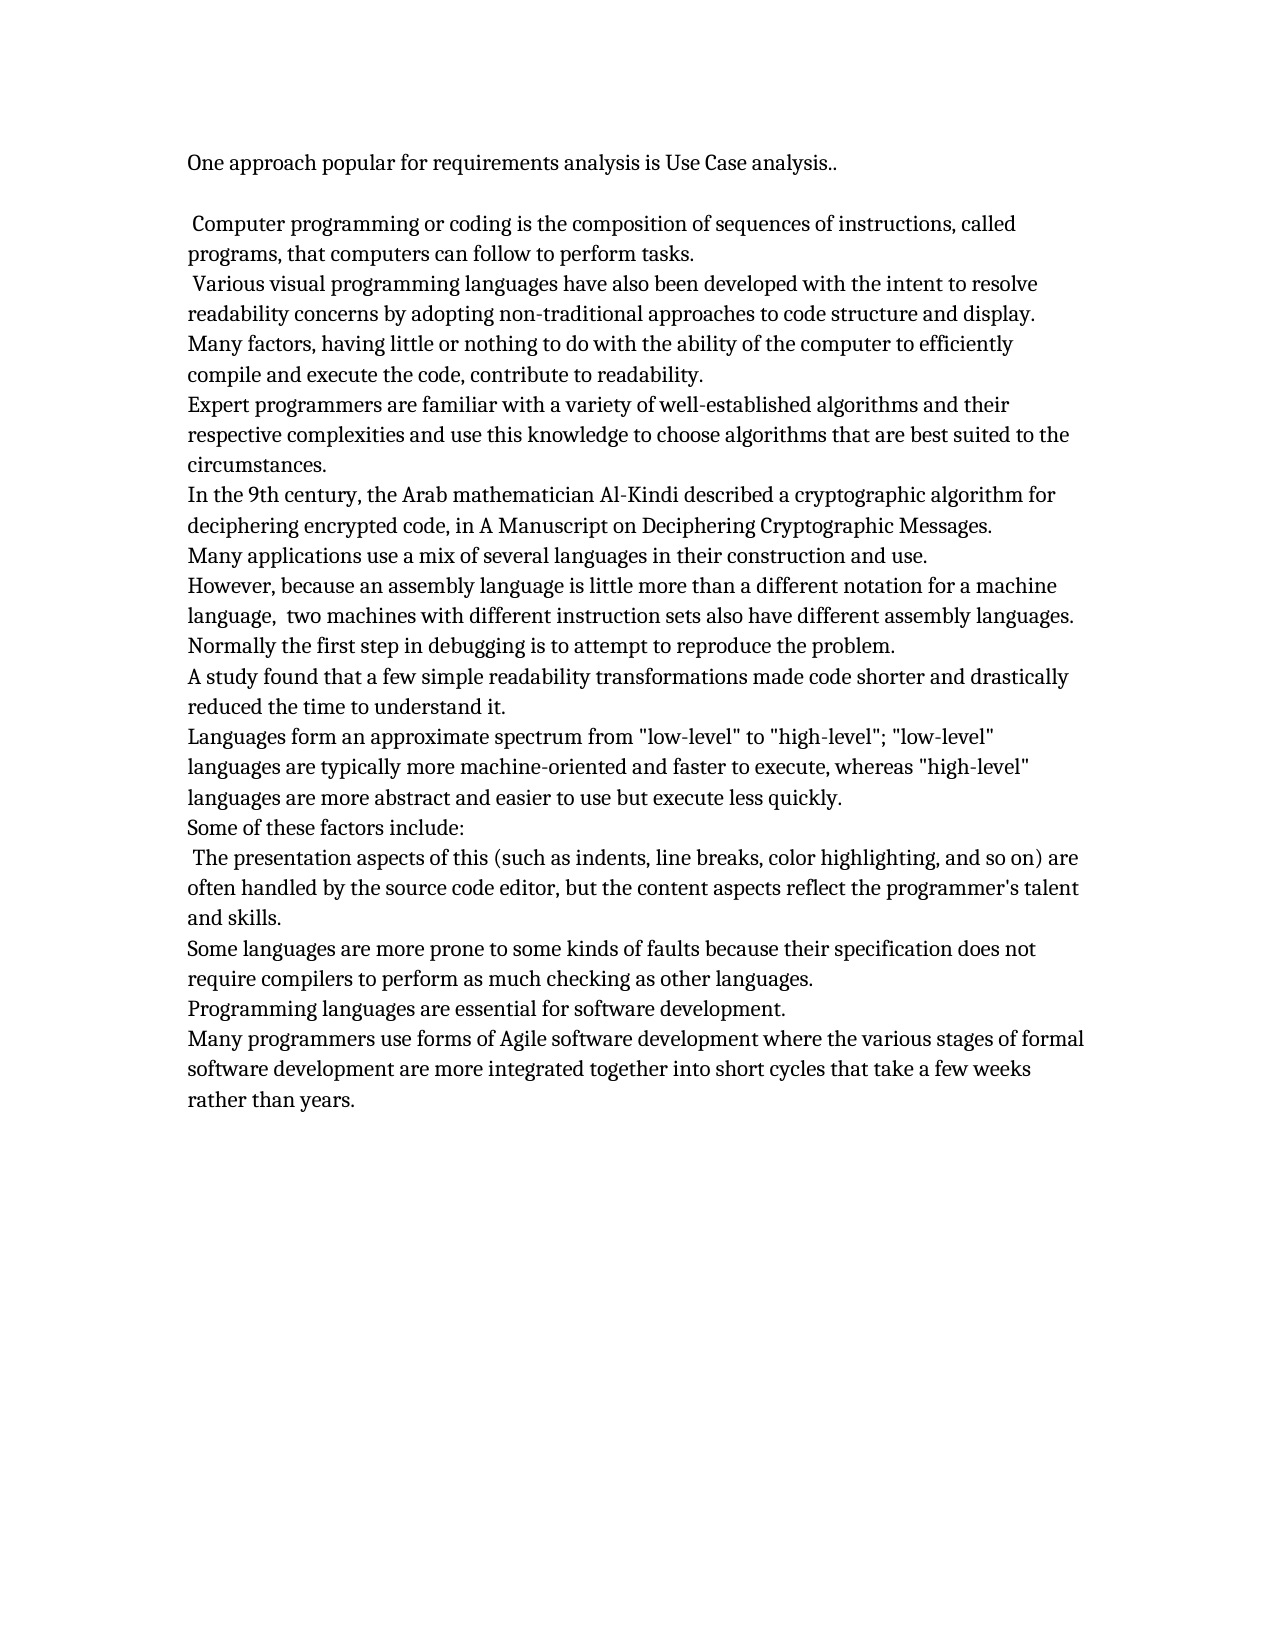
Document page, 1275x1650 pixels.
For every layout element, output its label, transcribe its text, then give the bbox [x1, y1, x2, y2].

text One approach popular for requirements analysis is Use Case analysis.. Computer programming or coding is the composition of sequences of instructions, called programs, that computers can follow to perform tasks. Various visual programming languages have also been developed with the intent to resolve readability concerns by adopting non-traditional approaches to code structure and display. Many factors, having little or nothing to do with the ability of the computer to efficiently compile and execute the code, contribute to readability. Expert programmers are familiar with a variety of well-established algorithms and their respective complexities and use this knowledge to choose algorithms that are best suited to the circumstances. In the 9th century, the Arab mathematician Al-Kindi described a cryptographic algorithm for deciphering encrypted code, in A Manuscript on Deciphering Cryptographic Messages. Many applications use a mix of several languages in their construction and use. However, because an assembly language is little more than a different notation for a machine language, two machines with different instruction sets also have different assembly languages. Normally the first step in debugging is to attempt to reproduce the problem. A study found that a few simple readability transformations made code shorter and drastically reduced the time to understand it. Languages form an approximate spectrum from "low-level" to "high-level"; "low-level" languages are typically more machine-oriented and faster to execute, whereas "high-level" languages are more abstract and easier to use but execute less quickly. Some of these factors include: The presentation aspects of this (such as indents, line breaks, color highlighting, and so on) are often handled by the source code editor, but the content aspects reflect the programmer's talent and skills. Some languages are more prone to some kinds of faults because their specification does not require compilers to perform as much checking as other languages. Programming languages are essential for software development. Many programmers use forms of Agile software development where the various stages of formal software development are more integrated together into short cycles that take a few weeks rather than years. [187, 150, 1087, 1113]
